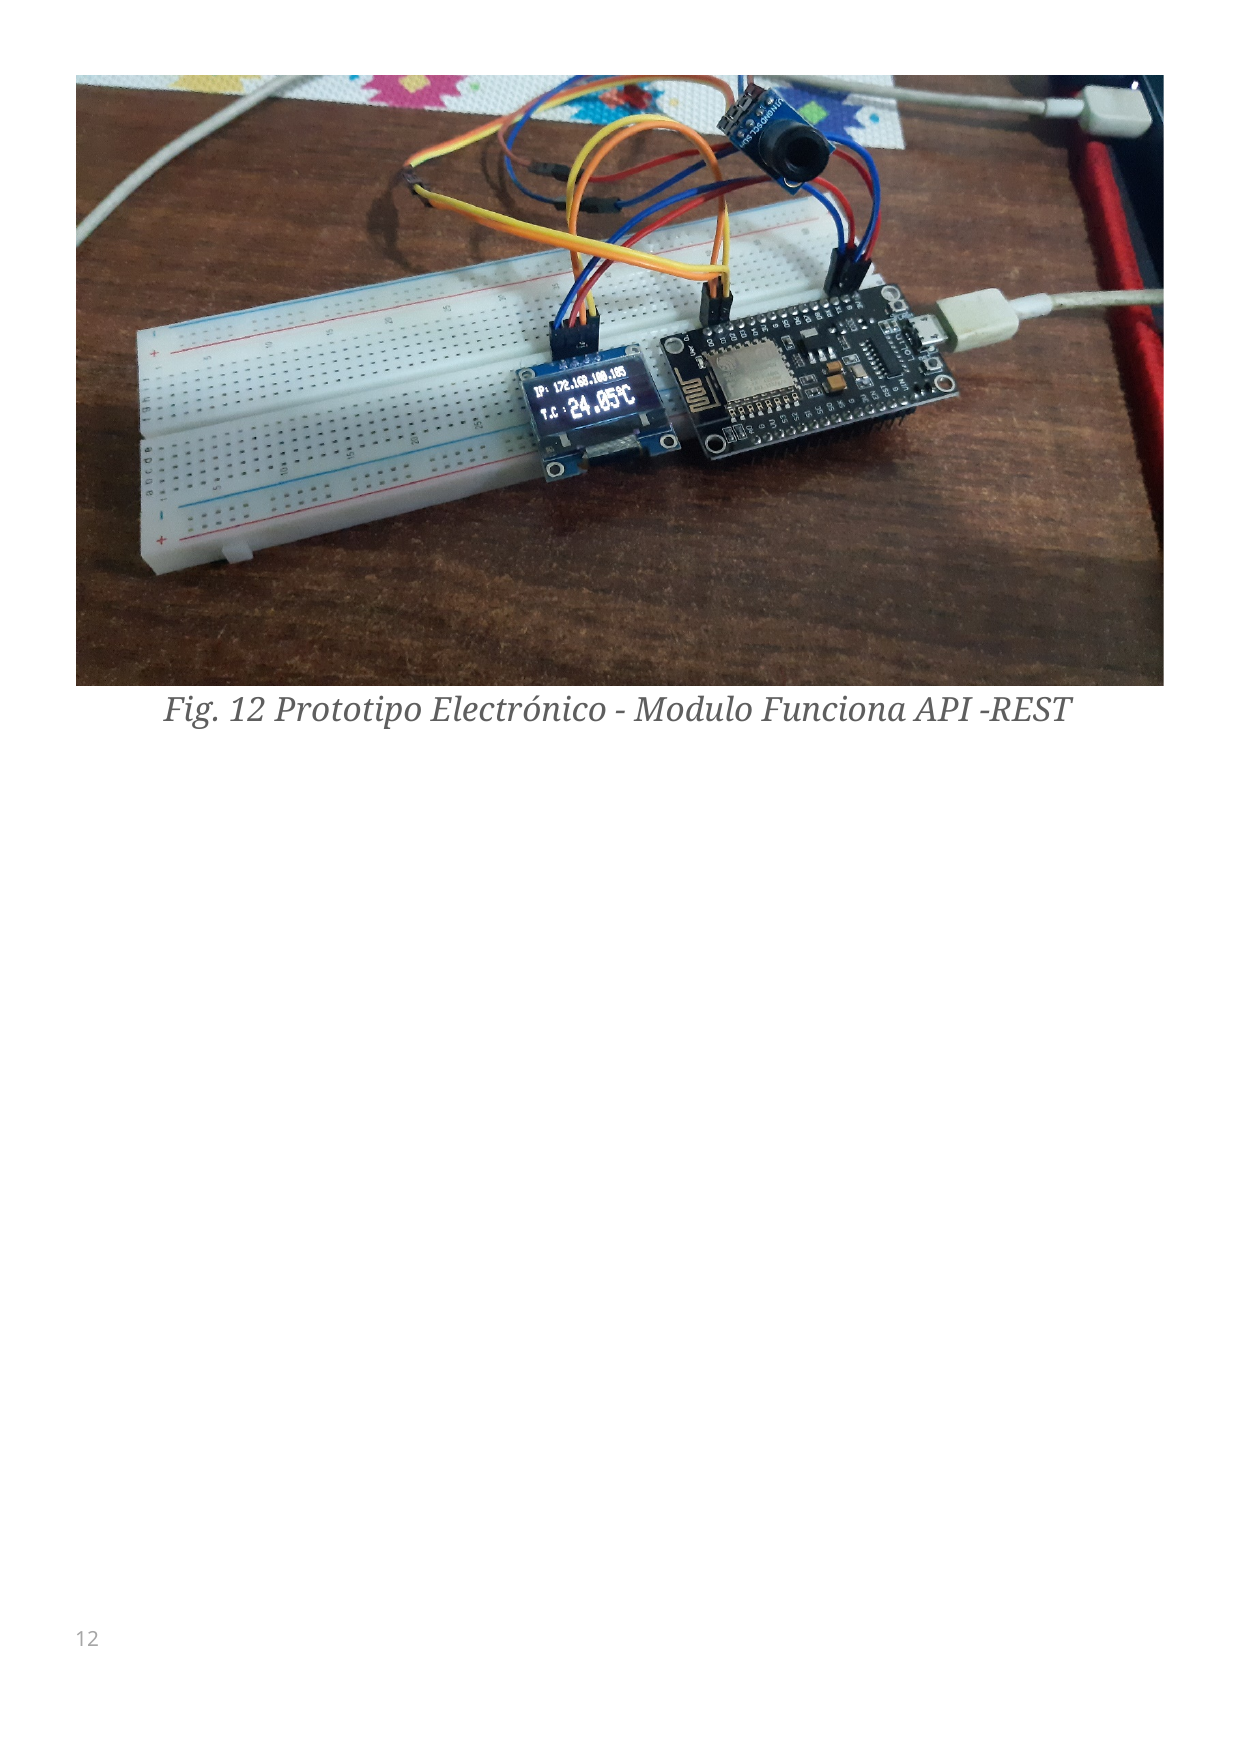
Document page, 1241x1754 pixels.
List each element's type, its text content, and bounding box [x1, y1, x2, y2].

picture [76, 75, 1164, 686]
text Fig. 12 Prototipo Electrónico - Modulo Funciona API -REST [75, 686, 1164, 731]
